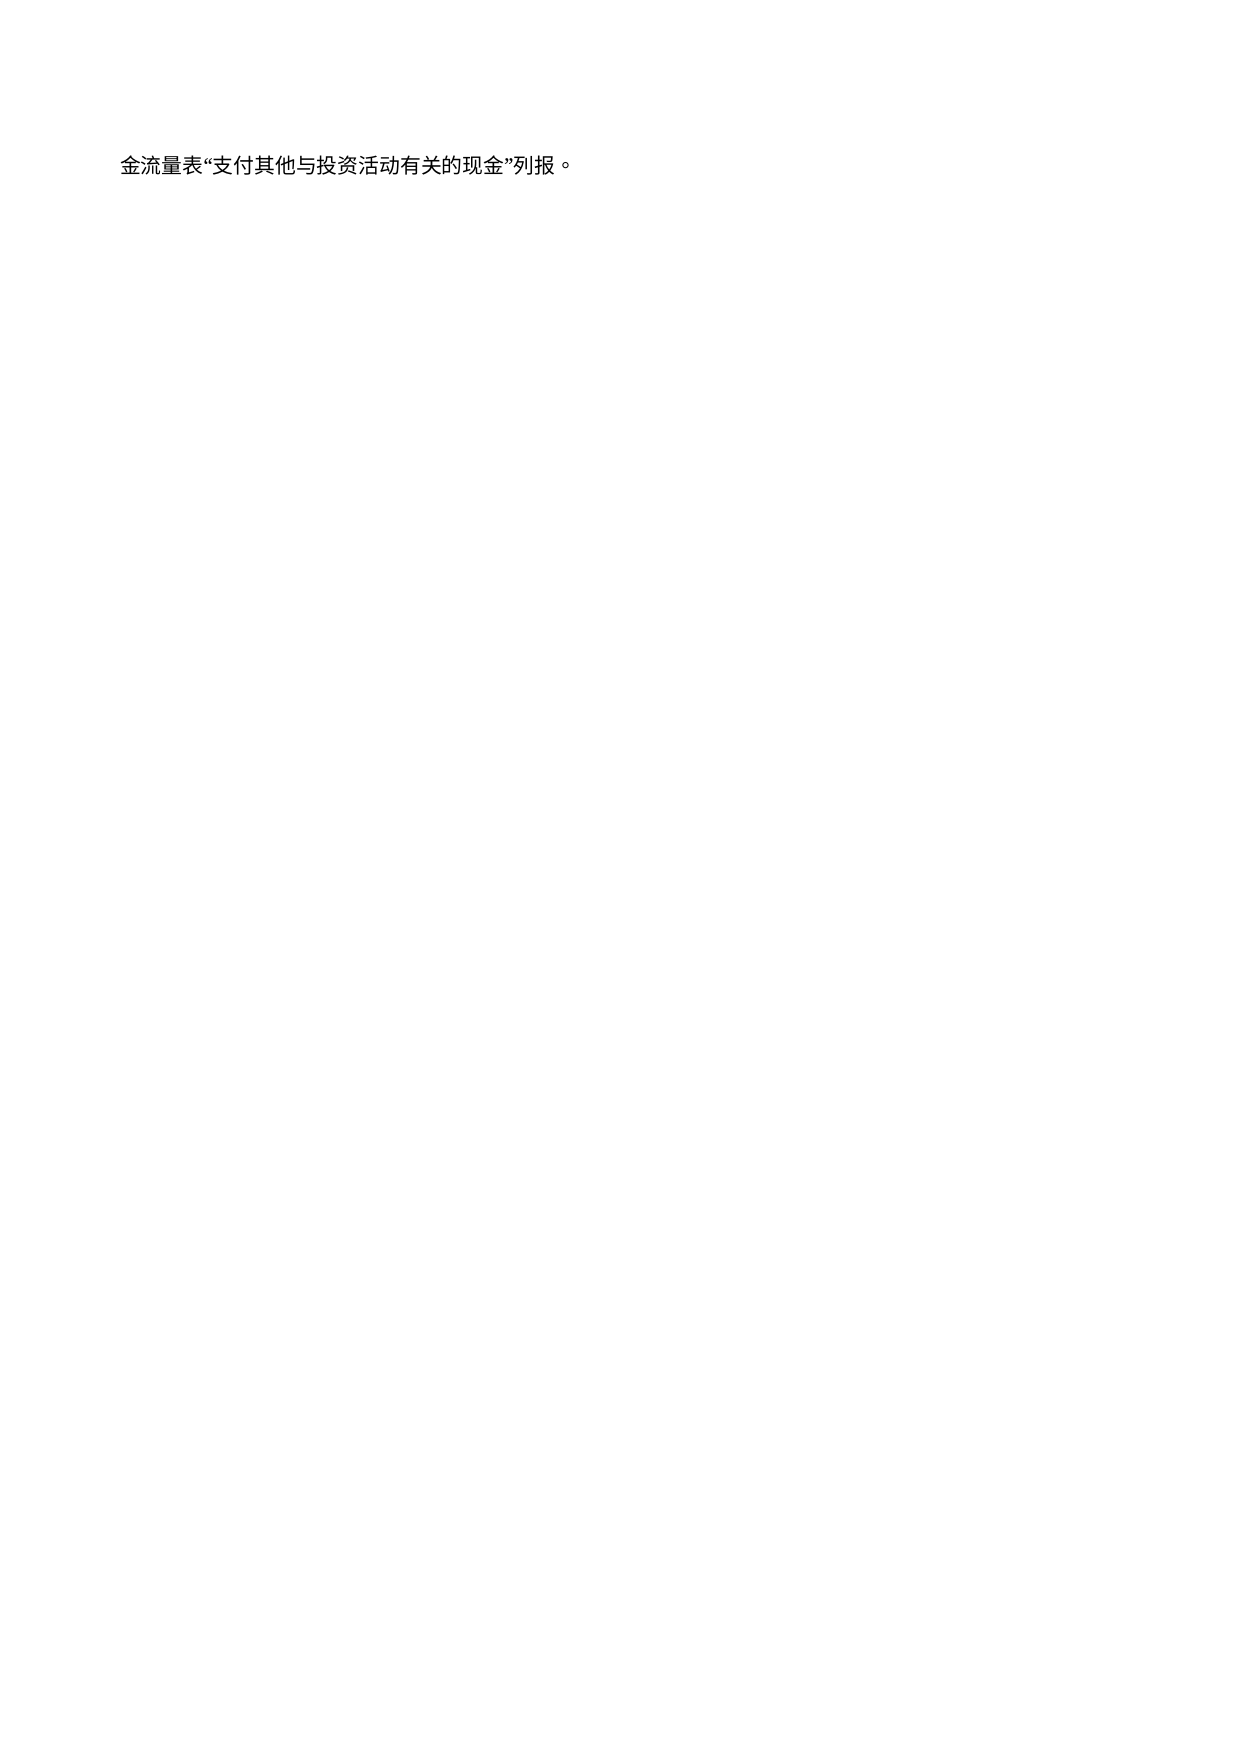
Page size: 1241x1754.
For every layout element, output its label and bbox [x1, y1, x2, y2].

text [120, 150, 1066, 179]
